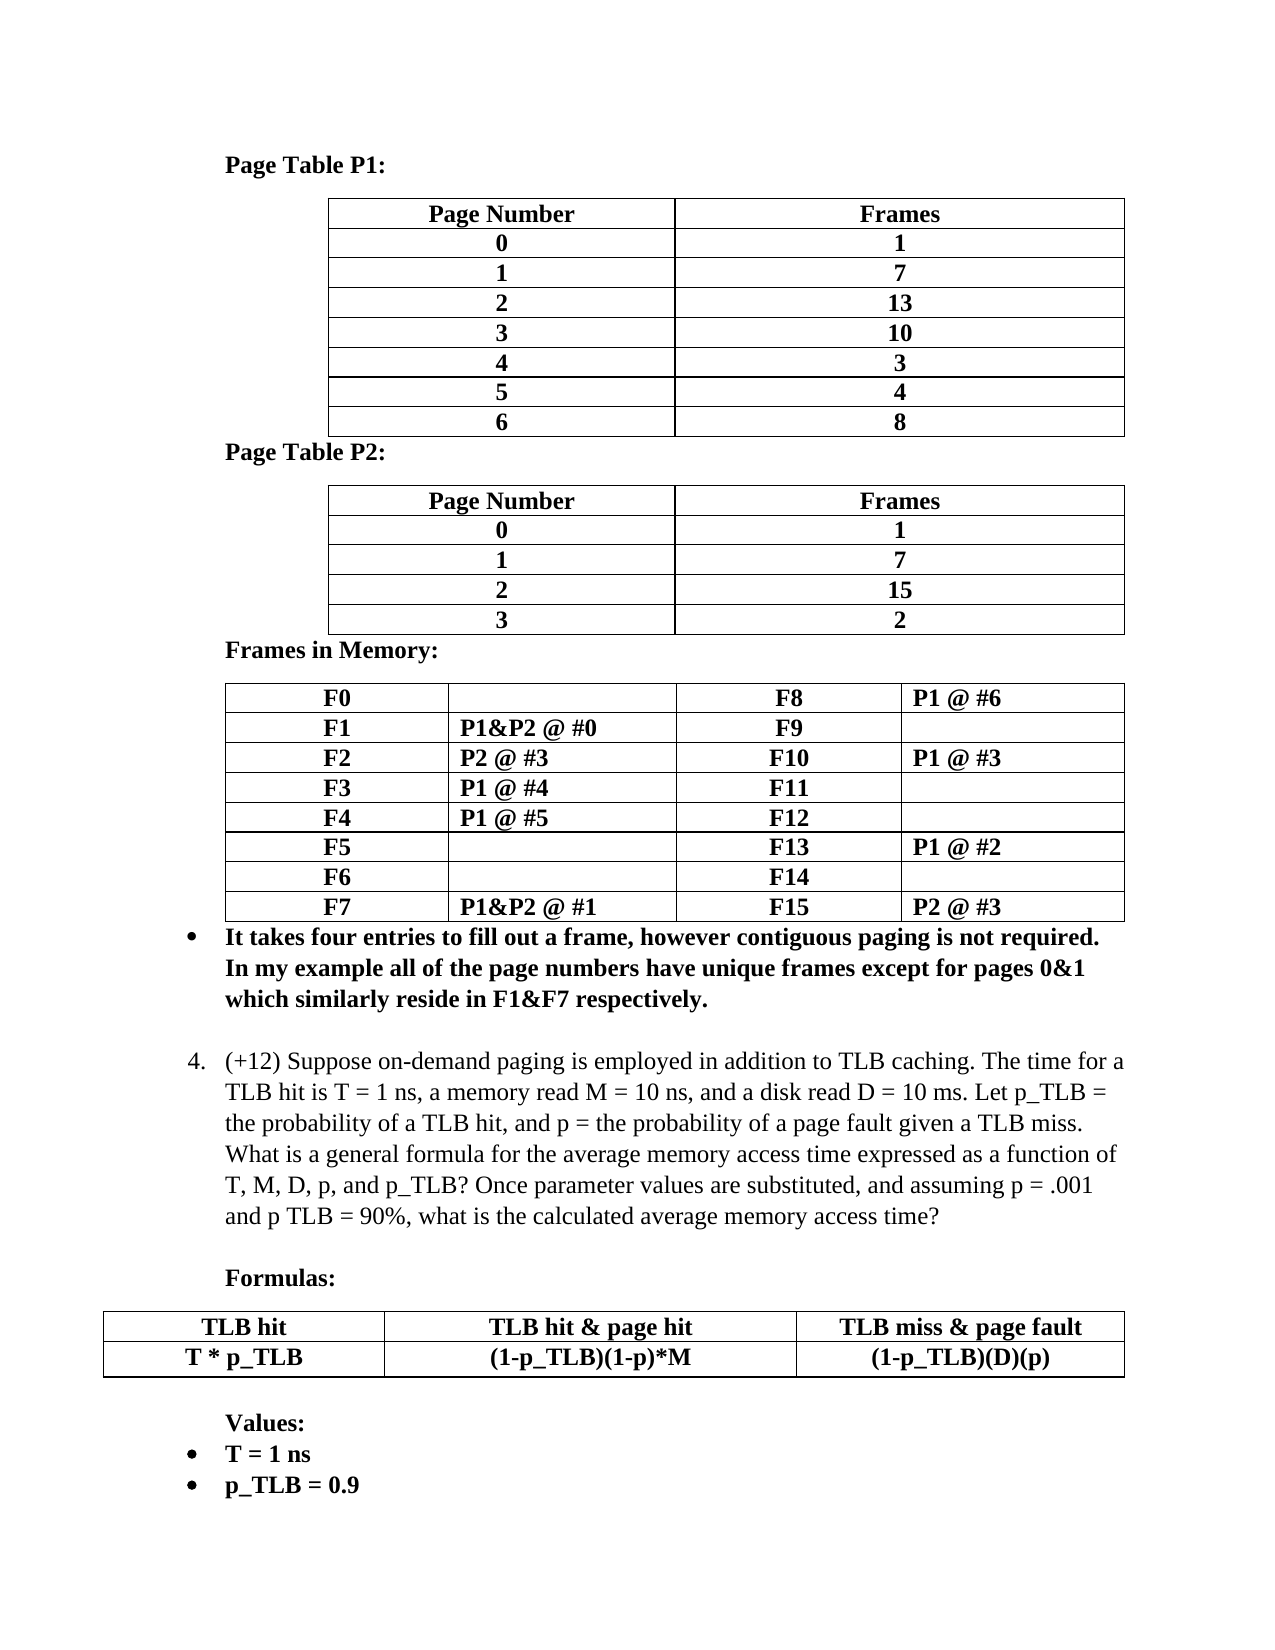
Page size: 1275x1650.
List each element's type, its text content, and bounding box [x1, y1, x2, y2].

table_cell [449, 833, 676, 861]
table_header TLB miss & page fault [797, 1312, 1124, 1341]
table_cell (1-p_TLB)(D)(p) [797, 1342, 1124, 1376]
table_cell F11 [677, 773, 901, 802]
table_cell P2 @ #3 [449, 743, 676, 772]
list T = 1 ns [187, 1439, 1125, 1468]
table_header Frames [676, 486, 1124, 514]
table_header [449, 684, 676, 712]
table_cell 1 [329, 545, 674, 574]
table_cell [902, 773, 1124, 802]
table_cell P1 @ #3 [902, 743, 1124, 772]
table_cell 2 [329, 288, 674, 317]
table_header F0 [226, 684, 448, 712]
table_cell (1-p_TLB)(1-p)*M [385, 1342, 796, 1376]
table_header Frames [676, 199, 1124, 227]
table_cell 4 [676, 378, 1124, 406]
list Formulas: [225, 1263, 1125, 1292]
table_cell 3 [329, 318, 674, 347]
table_cell 1 [676, 516, 1124, 544]
table_header Page Number [329, 486, 674, 514]
table_cell 0 [329, 516, 674, 544]
table_cell F5 [226, 833, 448, 861]
table_cell F2 [226, 743, 448, 772]
list Values: [225, 1408, 1125, 1437]
table_header Page Number [329, 199, 674, 227]
table_header TLB hit [104, 1312, 384, 1341]
list (+12) Suppose on-demand paging is employed in addition to TLB caching. The time for a TLB hit is T = 1 ns, a memory read M = 10 ns, and a disk read D = 10 ms. Let p_TLB = the probability of a TLB hit, and p = the probability of a page fault given a TLB miss. What is a general formula for the average memory access time expressed as a function of T, M, D, p, and p_TLB? Once parameter values are substituted, and assuming p = .001 and p TLB = 90%, what is the calculated average memory access time? [187, 1046, 1125, 1230]
table_cell P2 @ #3 [902, 892, 1124, 921]
table_cell 3 [676, 348, 1124, 376]
list p_TLB = 0.9 [187, 1471, 1125, 1499]
table_cell F10 [677, 743, 901, 772]
table_header TLB hit & page hit [385, 1312, 796, 1341]
table_cell 0 [329, 229, 674, 257]
table_cell F6 [226, 862, 448, 891]
table_cell T * p_TLB [104, 1342, 384, 1376]
table_cell 7 [676, 545, 1124, 574]
table_cell 2 [676, 605, 1124, 634]
table_cell F4 [226, 803, 448, 831]
table_cell P1&P2 @ #0 [449, 713, 676, 742]
table_header P1 @ #6 [902, 684, 1124, 712]
list Frames in Memory: [225, 635, 1125, 663]
table_cell P1 @ #2 [902, 833, 1124, 861]
table_cell 13 [676, 288, 1124, 317]
table_cell F14 [677, 862, 901, 891]
table_cell 4 [329, 348, 674, 376]
table_cell [902, 713, 1124, 742]
table_cell F7 [226, 892, 448, 921]
table_cell [449, 862, 676, 891]
table_cell [902, 862, 1124, 891]
table_cell F9 [677, 713, 901, 742]
table_cell [902, 803, 1124, 831]
table_cell F3 [226, 773, 448, 802]
table_cell 1 [676, 229, 1124, 257]
table_cell 10 [676, 318, 1124, 347]
table_cell 8 [676, 407, 1124, 436]
table_cell F12 [677, 803, 901, 831]
table_cell P1 @ #5 [449, 803, 676, 831]
list Page Table P1: [225, 150, 1125, 179]
table_cell 1 [329, 258, 674, 287]
table_cell P1 @ #4 [449, 773, 676, 802]
table_cell F15 [677, 892, 901, 921]
table_cell 2 [329, 575, 674, 604]
list Page Table P2: [225, 437, 1125, 466]
table_cell P1&P2 @ #1 [449, 892, 676, 921]
table_cell F13 [677, 833, 901, 861]
table_cell 3 [329, 605, 674, 634]
table_cell 5 [329, 378, 674, 406]
table_cell 15 [676, 575, 1124, 604]
table_cell 6 [329, 407, 674, 436]
table_header F8 [677, 684, 901, 712]
table_cell 7 [676, 258, 1124, 287]
list It takes four entries to fill out a frame, however contiguous paging is not required. In my example all of the page numbers have unique frames except for pages 0&1 which similarly reside in F1&F7 respectively. [187, 922, 1125, 1013]
table_cell F1 [226, 713, 448, 742]
